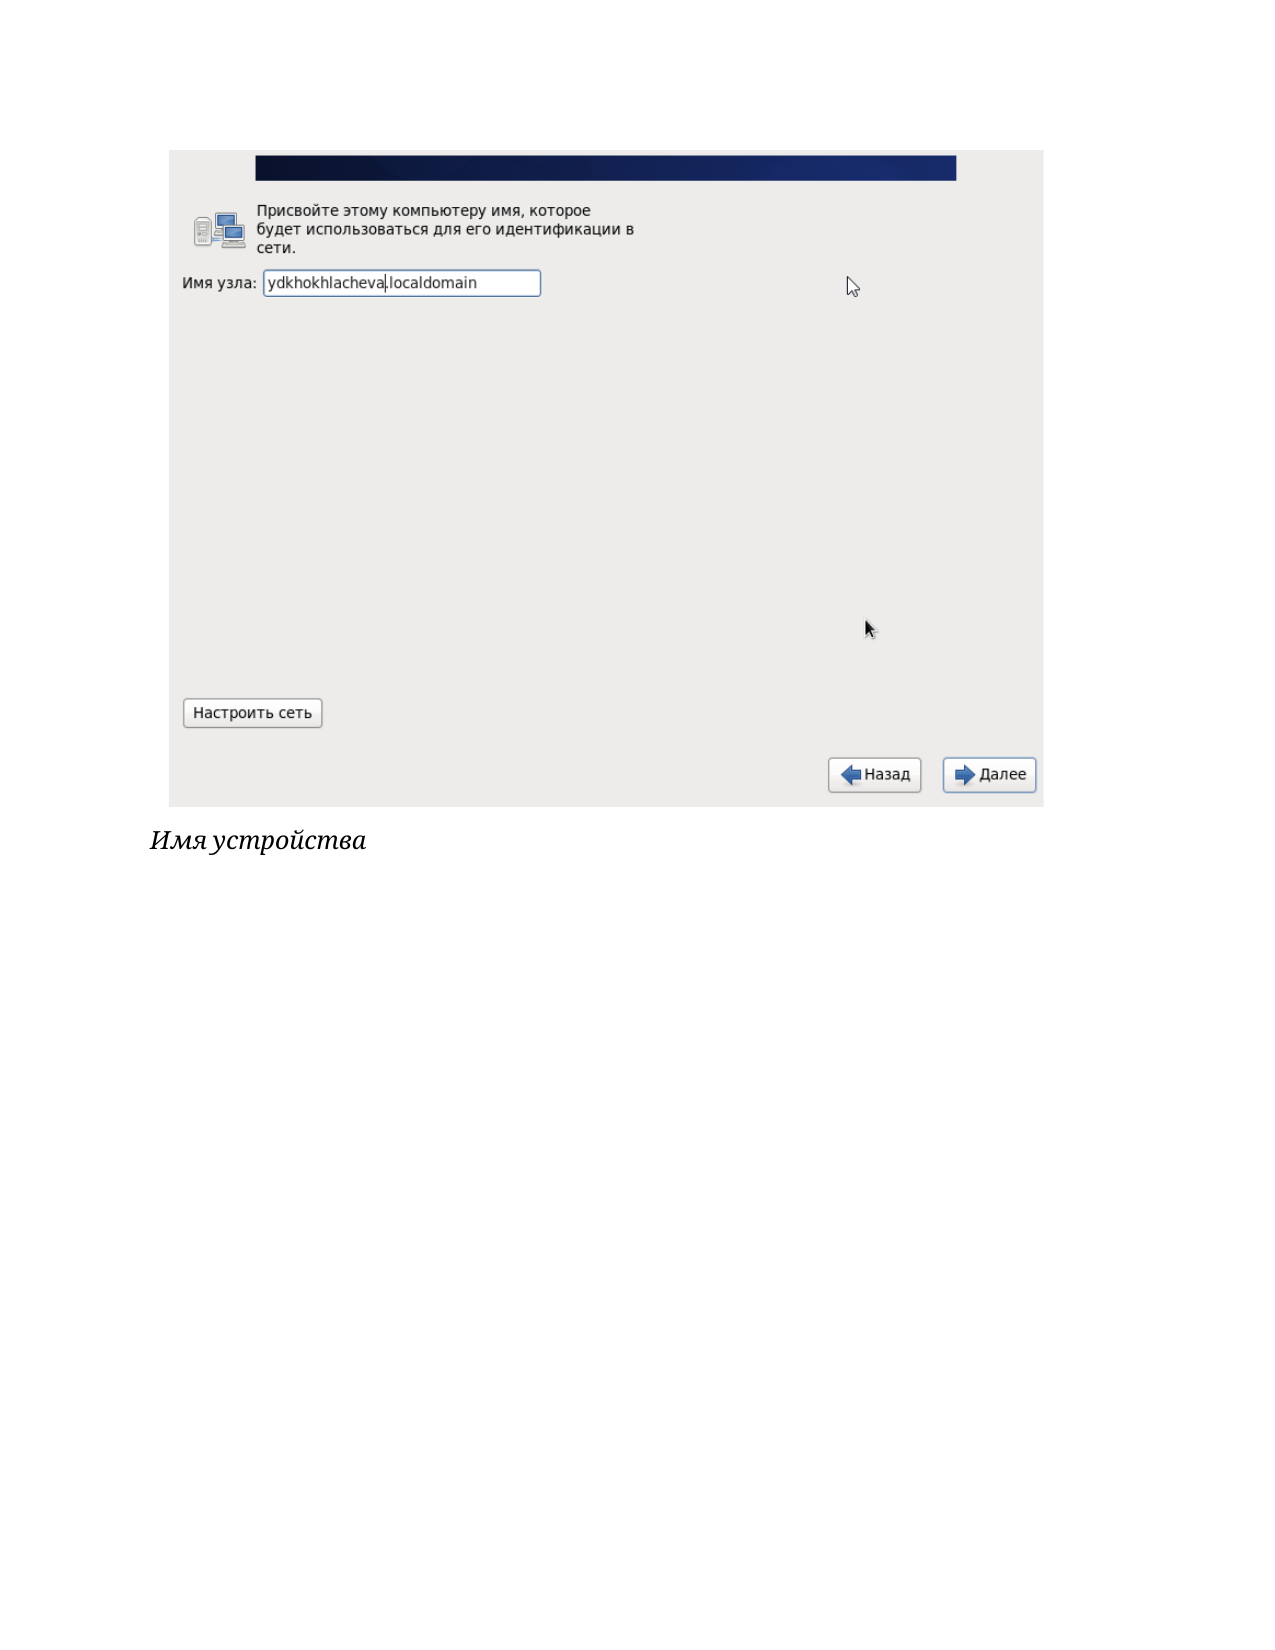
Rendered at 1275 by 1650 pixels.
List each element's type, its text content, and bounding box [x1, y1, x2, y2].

picture [168, 150, 1044, 807]
text Имя устройства [150, 827, 1125, 856]
